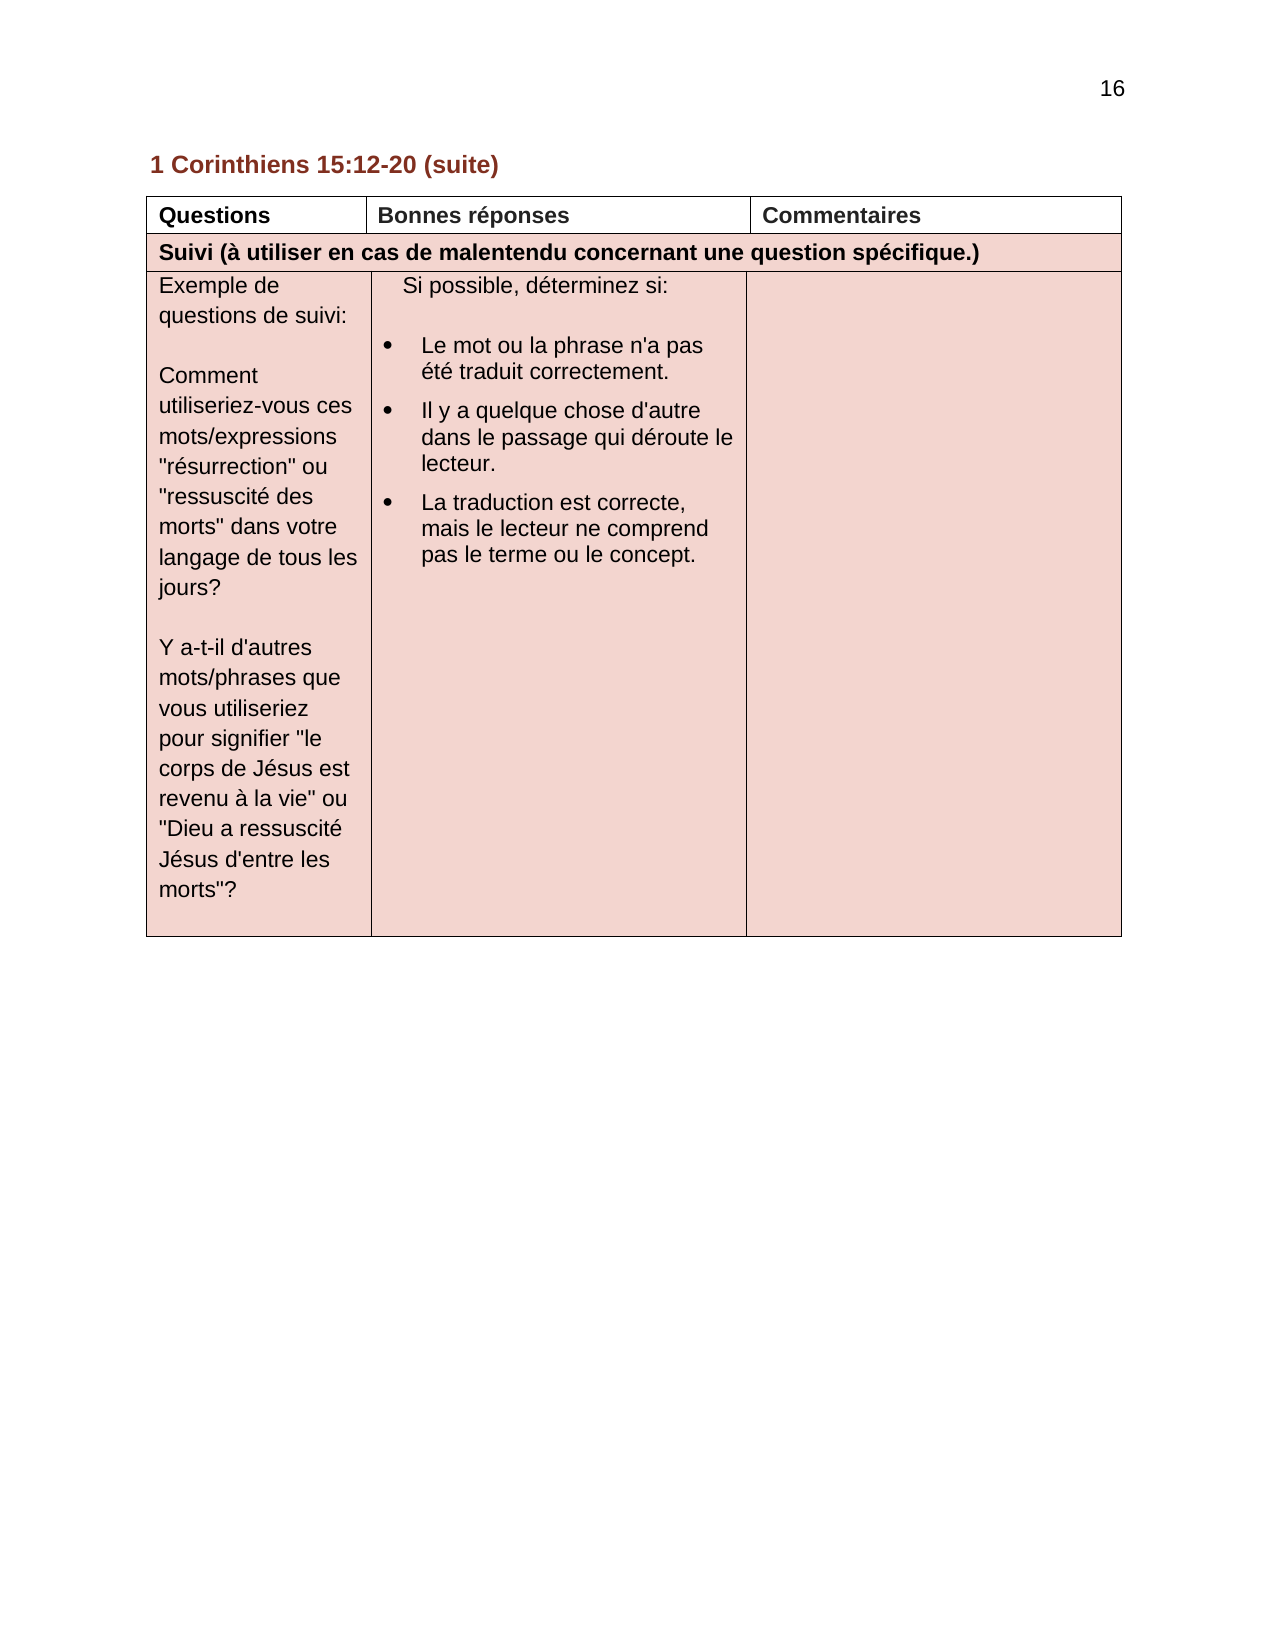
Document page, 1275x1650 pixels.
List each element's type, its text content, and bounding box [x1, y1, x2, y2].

table_cell Suivi (à utiliser en cas de malentendu concernant une question spécifique.) [147, 234, 1121, 271]
table_header Bonnes réponses [367, 197, 750, 233]
table_header Questions [147, 197, 366, 233]
table_cell [747, 272, 1121, 936]
subtitle 1 Corinthiens 15:12-20 (suite) [150, 150, 1125, 179]
table_cell Exemple de questions de suivi: Comment utiliseriez-vous ces mots/expressions "résurrection" ou "ressuscité des morts" dans votre langage de tous les jours? Y a-t-il d'autres mots/phrases que vous utiliseriez pour signifier "le corps de Jésus est revenu à la vie" ou "Dieu a ressuscité Jésus d'entre les morts"? [147, 272, 371, 936]
table_header Commentaires [751, 197, 1121, 233]
table_cell Si possible, déterminez si: Le mot ou la phrase n'a pas été traduit correctement. Il y a quelque chose d'autre dans le passage qui déroute le lecteur. La traduction est correcte, mais le lecteur ne comprend pas le terme ou le concept. [372, 272, 746, 936]
